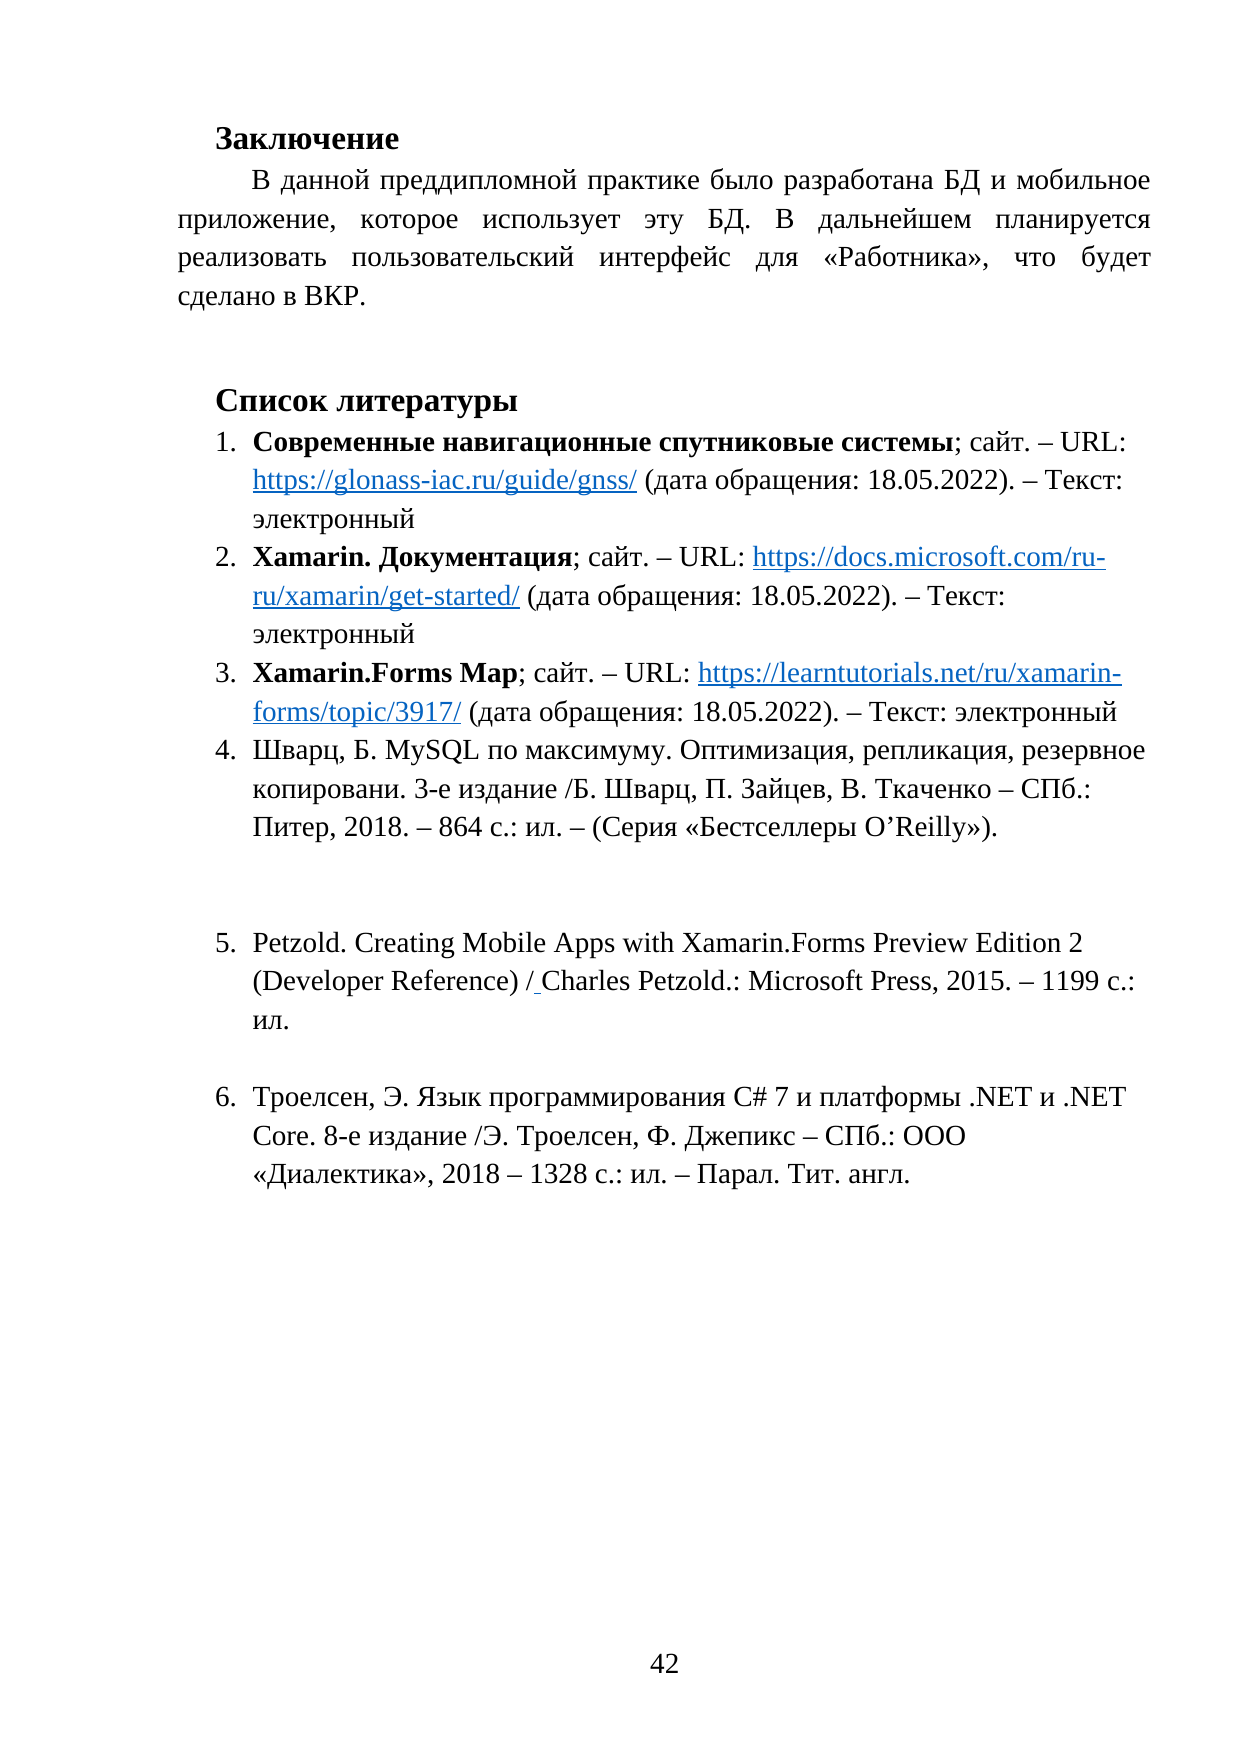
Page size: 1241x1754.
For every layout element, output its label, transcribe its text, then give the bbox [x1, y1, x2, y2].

list Xamarin. Документация; сайт. – URL: https://docs.microsoft.com/ru-ru/xamarin/get-started/ (дата обращения: 18.05.2022). – Текст: электронный [215, 539, 1152, 650]
list Petzold. Creating Mobile Apps with Xamarin.Forms Preview Edition 2 (Developer Reference) / Charles Petzold.: Microsoft Press, 2015. – 1199 с.: ил. [215, 925, 1152, 1036]
subtitle Список литературы [215, 380, 1152, 418]
text В данной преддипломной практике было разработана БД и мобильное приложение, которое использует эту БД. В дальнейшем планируется реализовать пользовательский интерфейс для «Работника», что будет сделано в ВКР. [177, 162, 1152, 311]
list Троелсен, Э. Язык программирования C# 7 и платформы .NET и .NET Core. 8-е издание /Э. Троелсен, Ф. Джепикс – СПб.: ООО «Диалектика», 2018 – 1328 с.: ил. – Парал. Тит. англ. [215, 1079, 1152, 1190]
subtitle Заключение [215, 118, 1152, 156]
list Современные навигационные спутниковые системы; сайт. – URL: https://glonass-iac.ru/guide/gnss/ (дата обращения: 18.05.2022). – Текст: электронный [215, 424, 1152, 534]
list Шварц, Б. MySQL по максимуму. Оптимизация, репликация, резервное копировани. 3-е издание /Б. Шварц, П. Зайцев, В. Ткаченко – СПб.: Питер, 2018. – 864 с.: ил. – (Серия «Бестселлеры O’Reilly»). [215, 732, 1152, 843]
list Xamarin.Forms Map; сайт. – URL: https://learntutorials.net/ru/xamarin-forms/topic/3917/ (дата обращения: 18.05.2022). – Текст: электронный [215, 655, 1152, 727]
